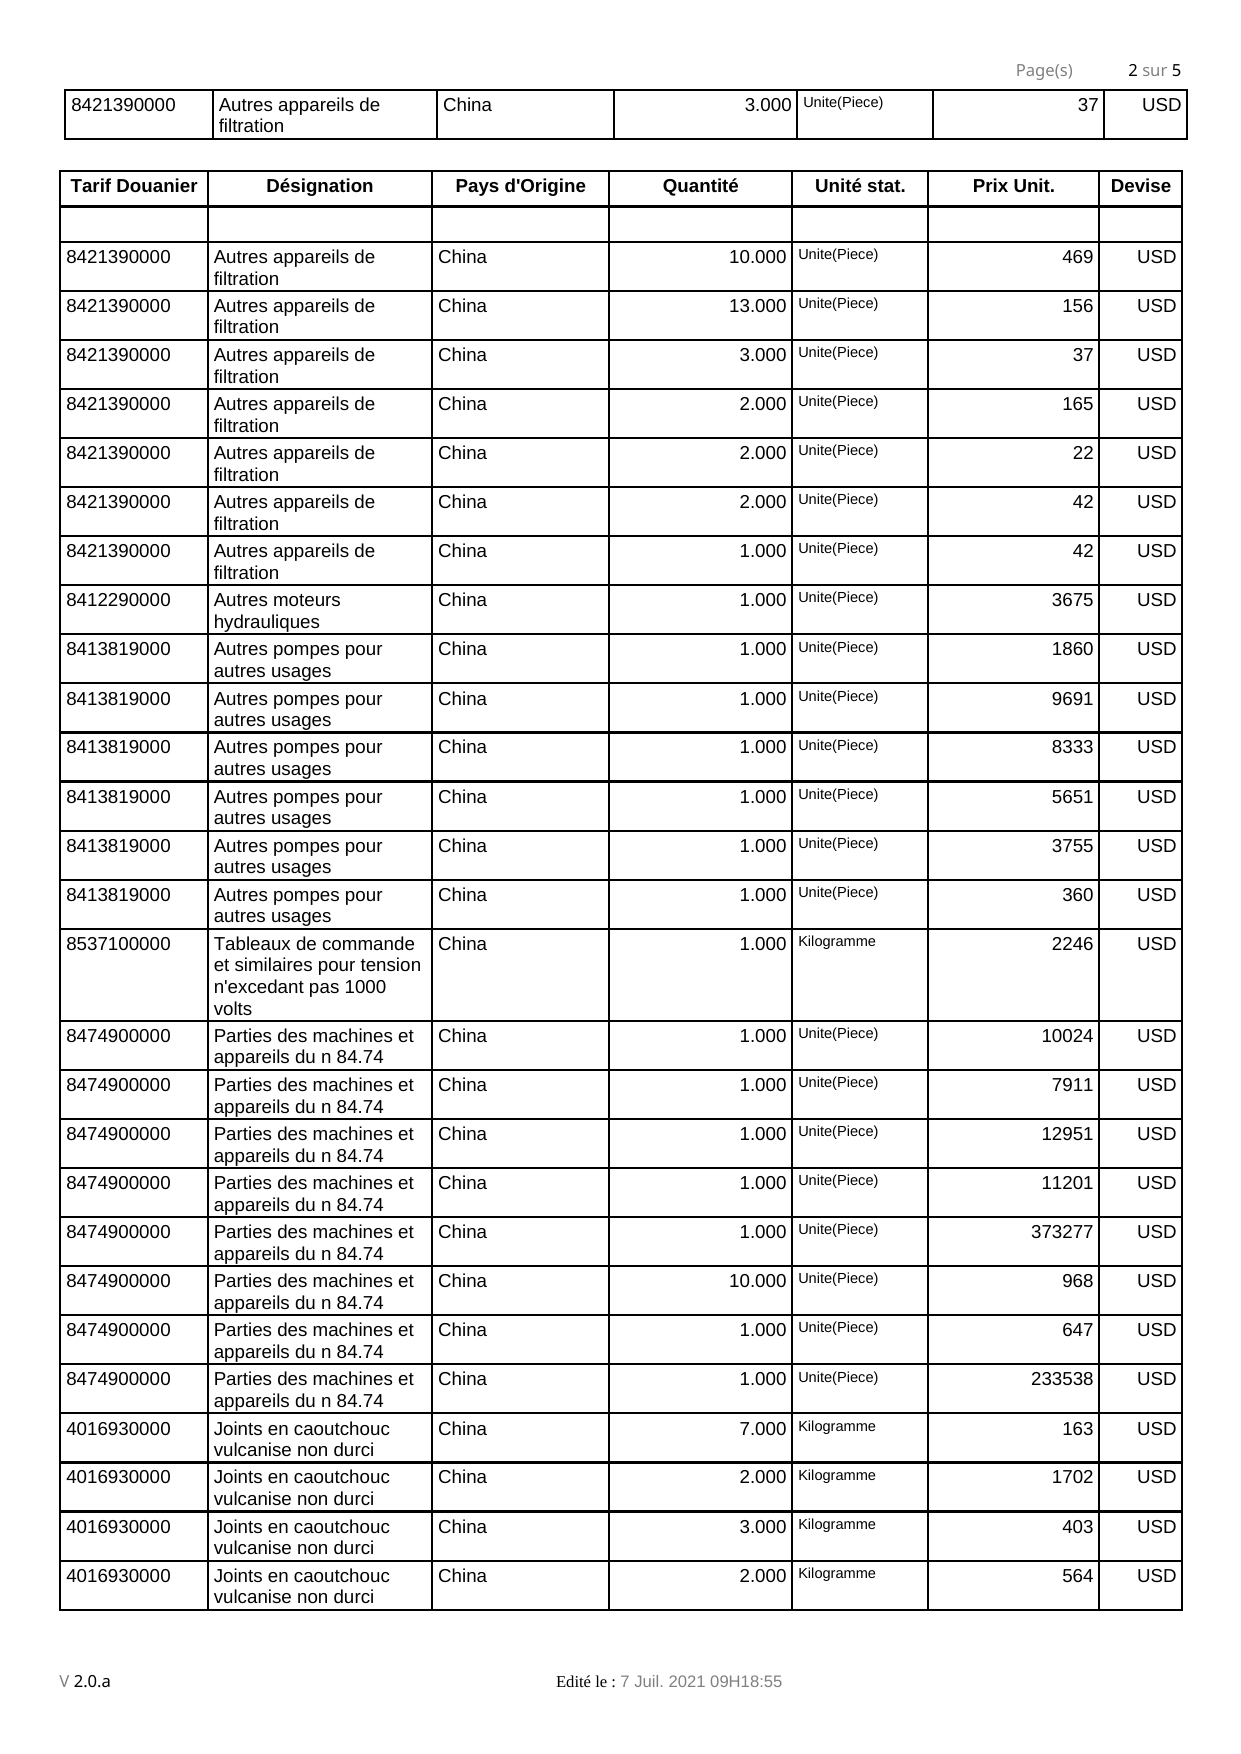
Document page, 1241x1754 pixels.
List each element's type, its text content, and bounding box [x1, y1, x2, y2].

table_cell 2.000 [610, 1562, 791, 1608]
table_cell Parties des machines et appareils du n 84.74 [209, 1071, 431, 1118]
table_cell 8421390000 [61, 292, 207, 339]
table_header Pays d'Origine [433, 172, 608, 205]
table_cell 8412290000 [61, 586, 207, 633]
table_cell Unite(Piece) [793, 586, 927, 633]
table_cell 11201 [929, 1169, 1098, 1216]
table_cell Autres moteurs hydrauliques [209, 586, 431, 633]
table_cell China [433, 292, 608, 339]
table_cell 8474900000 [61, 1316, 207, 1363]
table_cell 5651 [929, 783, 1098, 829]
table_cell 163 [929, 1414, 1098, 1461]
table_cell Autres pompes pour autres usages [209, 832, 431, 878]
table_cell Unite(Piece) [793, 390, 927, 437]
table_cell USD [1100, 881, 1181, 928]
table_cell 8474900000 [61, 1169, 207, 1216]
table_cell 2.000 [610, 488, 791, 535]
table_cell 10.000 [610, 1267, 791, 1314]
table_cell 1.000 [610, 930, 791, 1020]
table_cell [793, 208, 927, 241]
table_cell China [433, 1562, 608, 1608]
table_cell China [433, 1316, 608, 1363]
table_cell [209, 208, 431, 241]
table_cell USD [1100, 684, 1181, 731]
table_cell 7911 [929, 1071, 1098, 1118]
table_cell Autres pompes pour autres usages [209, 881, 431, 928]
table_cell 4016930000 [61, 1562, 207, 1608]
table_cell 7.000 [610, 1414, 791, 1461]
table_cell Unite(Piece) [798, 91, 932, 138]
table_cell 42 [929, 537, 1098, 584]
table_cell China [433, 439, 608, 486]
table_cell Joints en caoutchouc vulcanise non durci [209, 1464, 431, 1510]
table_cell 8413819000 [61, 881, 207, 928]
table_cell USD [1100, 1513, 1181, 1559]
table_cell 1.000 [610, 832, 791, 878]
table_cell 22 [929, 439, 1098, 486]
table_cell 233538 [929, 1365, 1098, 1412]
table_cell USD [1100, 1562, 1181, 1608]
table_cell Autres pompes pour autres usages [209, 734, 431, 780]
table_cell Autres appareils de filtration [209, 488, 431, 535]
table_cell USD [1100, 635, 1181, 682]
table_cell Autres appareils de filtration [209, 243, 431, 290]
table_cell 8413819000 [61, 684, 207, 731]
table_cell Kilogramme [793, 1414, 927, 1461]
table_cell 8421390000 [61, 341, 207, 388]
table_cell USD [1100, 1267, 1181, 1314]
table_cell USD [1100, 1316, 1181, 1363]
table_cell 8474900000 [61, 1071, 207, 1118]
table_cell Parties des machines et appareils du n 84.74 [209, 1267, 431, 1314]
table_cell 1.000 [610, 1365, 791, 1412]
table_cell 8421390000 [61, 243, 207, 290]
table_cell 8413819000 [61, 734, 207, 780]
table_cell 165 [929, 390, 1098, 437]
table_cell 1.000 [610, 1218, 791, 1265]
table_cell USD [1100, 832, 1181, 878]
table_cell Unite(Piece) [793, 1365, 927, 1412]
table_cell 1.000 [610, 1316, 791, 1363]
table_cell 1.000 [610, 1120, 791, 1167]
table_cell [610, 208, 791, 241]
table_cell China [433, 930, 608, 1020]
table_cell Unite(Piece) [793, 488, 927, 535]
table_cell Unite(Piece) [793, 439, 927, 486]
table_cell 8474900000 [61, 1218, 207, 1265]
table_cell Parties des machines et appareils du n 84.74 [209, 1365, 431, 1412]
table_cell China [433, 1071, 608, 1118]
table_cell USD [1100, 243, 1181, 290]
table_cell Unite(Piece) [793, 292, 927, 339]
table_cell USD [1100, 734, 1181, 780]
table_cell China [433, 734, 608, 780]
table_cell China [433, 1022, 608, 1069]
table_cell USD [1100, 1464, 1181, 1510]
table_cell 3.000 [610, 1513, 791, 1559]
table_cell 8474900000 [61, 1267, 207, 1314]
table_header Quantité [610, 172, 791, 205]
table_cell China [433, 1218, 608, 1265]
table_cell USD [1100, 390, 1181, 437]
table_cell Autres pompes pour autres usages [209, 684, 431, 731]
table_cell 8413819000 [61, 783, 207, 829]
table_cell 4016930000 [61, 1464, 207, 1510]
table_cell 2.000 [610, 390, 791, 437]
table_cell China [433, 1267, 608, 1314]
table_cell Unite(Piece) [793, 1169, 927, 1216]
table_cell 8474900000 [61, 1120, 207, 1167]
table_cell 10.000 [610, 243, 791, 290]
table_cell [929, 208, 1098, 241]
table_cell Parties des machines et appareils du n 84.74 [209, 1218, 431, 1265]
table_cell China [433, 1365, 608, 1412]
table_cell 37 [929, 341, 1098, 388]
table_cell 3.000 [615, 91, 796, 138]
table_cell 37 [934, 91, 1103, 138]
table_cell USD [1105, 91, 1186, 138]
table_cell 8421390000 [61, 439, 207, 486]
table_cell 3675 [929, 586, 1098, 633]
table_cell 360 [929, 881, 1098, 928]
table_cell 8421390000 [61, 537, 207, 584]
table_cell 1.000 [610, 537, 791, 584]
table_cell China [433, 243, 608, 290]
table_cell 10024 [929, 1022, 1098, 1069]
table_cell 1.000 [610, 635, 791, 682]
table_cell China [433, 1169, 608, 1216]
table_header Tarif Douanier [61, 172, 207, 205]
table_cell China [433, 390, 608, 437]
table_cell USD [1100, 930, 1181, 1020]
table_cell Autres appareils de filtration [209, 439, 431, 486]
table_cell [1100, 208, 1181, 241]
table_cell Kilogramme [793, 1464, 927, 1510]
table_cell 8421390000 [61, 488, 207, 535]
table_cell USD [1100, 1071, 1181, 1118]
table_cell 42 [929, 488, 1098, 535]
table_cell 1.000 [610, 783, 791, 829]
table_cell Unite(Piece) [793, 1267, 927, 1314]
table_cell Parties des machines et appareils du n 84.74 [209, 1169, 431, 1216]
table_cell USD [1100, 1218, 1181, 1265]
table_cell China [433, 1120, 608, 1167]
table_cell 1.000 [610, 1071, 791, 1118]
table_cell Parties des machines et appareils du n 84.74 [209, 1022, 431, 1069]
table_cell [209, 1562, 431, 1608]
table_cell 2.000 [610, 1464, 791, 1510]
table_cell China [433, 1464, 608, 1510]
table_cell USD [1100, 1169, 1181, 1216]
table_cell China [433, 635, 608, 682]
table_cell USD [1100, 439, 1181, 486]
table_cell Unite(Piece) [793, 341, 927, 388]
table_cell 1.000 [610, 586, 791, 633]
table_cell Joints en caoutchouc vulcanise non durci [209, 1414, 431, 1461]
table_cell 1.000 [610, 734, 791, 780]
table_cell 2.000 [610, 439, 791, 486]
table_cell China [438, 91, 613, 138]
table_cell 13.000 [610, 292, 791, 339]
table_cell China [433, 341, 608, 388]
table_cell 9691 [929, 684, 1098, 731]
table_cell China [433, 1414, 608, 1461]
table_cell Unite(Piece) [793, 734, 927, 780]
table_cell 1702 [929, 1464, 1098, 1510]
table_cell USD [1100, 537, 1181, 584]
table_cell 1860 [929, 635, 1098, 682]
table_cell 3.000 [610, 341, 791, 388]
table_cell USD [1100, 586, 1181, 633]
table_cell Unite(Piece) [793, 1120, 927, 1167]
table_cell 2246 [929, 930, 1098, 1020]
table_cell USD [1100, 1365, 1181, 1412]
table_cell USD [1100, 292, 1181, 339]
table_cell 8333 [929, 734, 1098, 780]
table_cell Unite(Piece) [793, 881, 927, 928]
table_cell 1.000 [610, 1169, 791, 1216]
table_cell Kilogramme [793, 930, 927, 1020]
table_cell 403 [929, 1513, 1098, 1559]
table_cell Unite(Piece) [793, 1022, 927, 1069]
table_cell 12951 [929, 1120, 1098, 1167]
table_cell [214, 91, 436, 138]
table_cell Unite(Piece) [793, 1071, 927, 1118]
table_cell China [433, 537, 608, 584]
table_cell 156 [929, 292, 1098, 339]
table_cell Unite(Piece) [793, 1218, 927, 1265]
table_cell Tableaux de commande et similaires pour tension n'excedant pas 1000 volts [209, 930, 431, 1020]
table_cell Unite(Piece) [793, 832, 927, 878]
table_cell 8421390000 [61, 390, 207, 437]
table_cell USD [1100, 488, 1181, 535]
table_cell Unite(Piece) [793, 243, 927, 290]
table_cell Kilogramme [793, 1513, 927, 1559]
table_cell Autres appareils de filtration [209, 537, 431, 584]
table_cell 4016930000 [61, 1513, 207, 1559]
table_header Désignation [209, 172, 431, 205]
table_cell 4016930000 [61, 1414, 207, 1461]
table_cell 8474900000 [61, 1365, 207, 1412]
table_cell Unite(Piece) [793, 783, 927, 829]
table_cell China [433, 488, 608, 535]
table_cell 8421390000 [66, 91, 212, 138]
table_cell Autres appareils de filtration [209, 292, 431, 339]
table_header Unité stat. [793, 172, 927, 205]
table_cell Autres pompes pour autres usages [209, 635, 431, 682]
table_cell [209, 1513, 431, 1559]
table_cell USD [1100, 341, 1181, 388]
table_cell 8474900000 [61, 1022, 207, 1069]
table_cell 1.000 [610, 684, 791, 731]
table_cell USD [1100, 1022, 1181, 1069]
table_cell Unite(Piece) [793, 684, 927, 731]
table_cell Kilogramme [793, 1562, 927, 1608]
table_cell China [433, 783, 608, 829]
table_cell 8413819000 [61, 832, 207, 878]
table_cell 469 [929, 243, 1098, 290]
table_cell China [433, 586, 608, 633]
table_cell USD [1100, 1120, 1181, 1167]
table_header Devise [1100, 172, 1181, 205]
table_cell USD [1100, 1414, 1181, 1461]
table_cell Unite(Piece) [793, 1316, 927, 1363]
table_cell 8537100000 [61, 930, 207, 1020]
table_cell Unite(Piece) [793, 537, 927, 584]
table_cell 8413819000 [61, 635, 207, 682]
table_cell 3755 [929, 832, 1098, 878]
table_cell 968 [929, 1267, 1098, 1314]
table_cell China [433, 832, 608, 878]
table_cell 647 [929, 1316, 1098, 1363]
table_cell Unite(Piece) [793, 635, 927, 682]
table_cell Autres appareils de filtration [209, 390, 431, 437]
table_cell China [433, 684, 608, 731]
table_cell Parties des machines et appareils du n 84.74 [209, 1120, 431, 1167]
table_cell China [433, 1513, 608, 1559]
table_cell Parties des machines et appareils du n 84.74 [209, 1316, 431, 1363]
table_cell Autres pompes pour autres usages [209, 783, 431, 829]
table_cell 1.000 [610, 881, 791, 928]
table_header Prix Unit. [929, 172, 1098, 205]
table_cell USD [1100, 783, 1181, 829]
table_cell [61, 208, 207, 241]
table_cell [433, 208, 608, 241]
table_cell 564 [929, 1562, 1098, 1608]
table_cell China [433, 881, 608, 928]
table_cell 1.000 [610, 1022, 791, 1069]
table_cell Autres appareils de filtration [209, 341, 431, 388]
table_cell 373277 [929, 1218, 1098, 1265]
